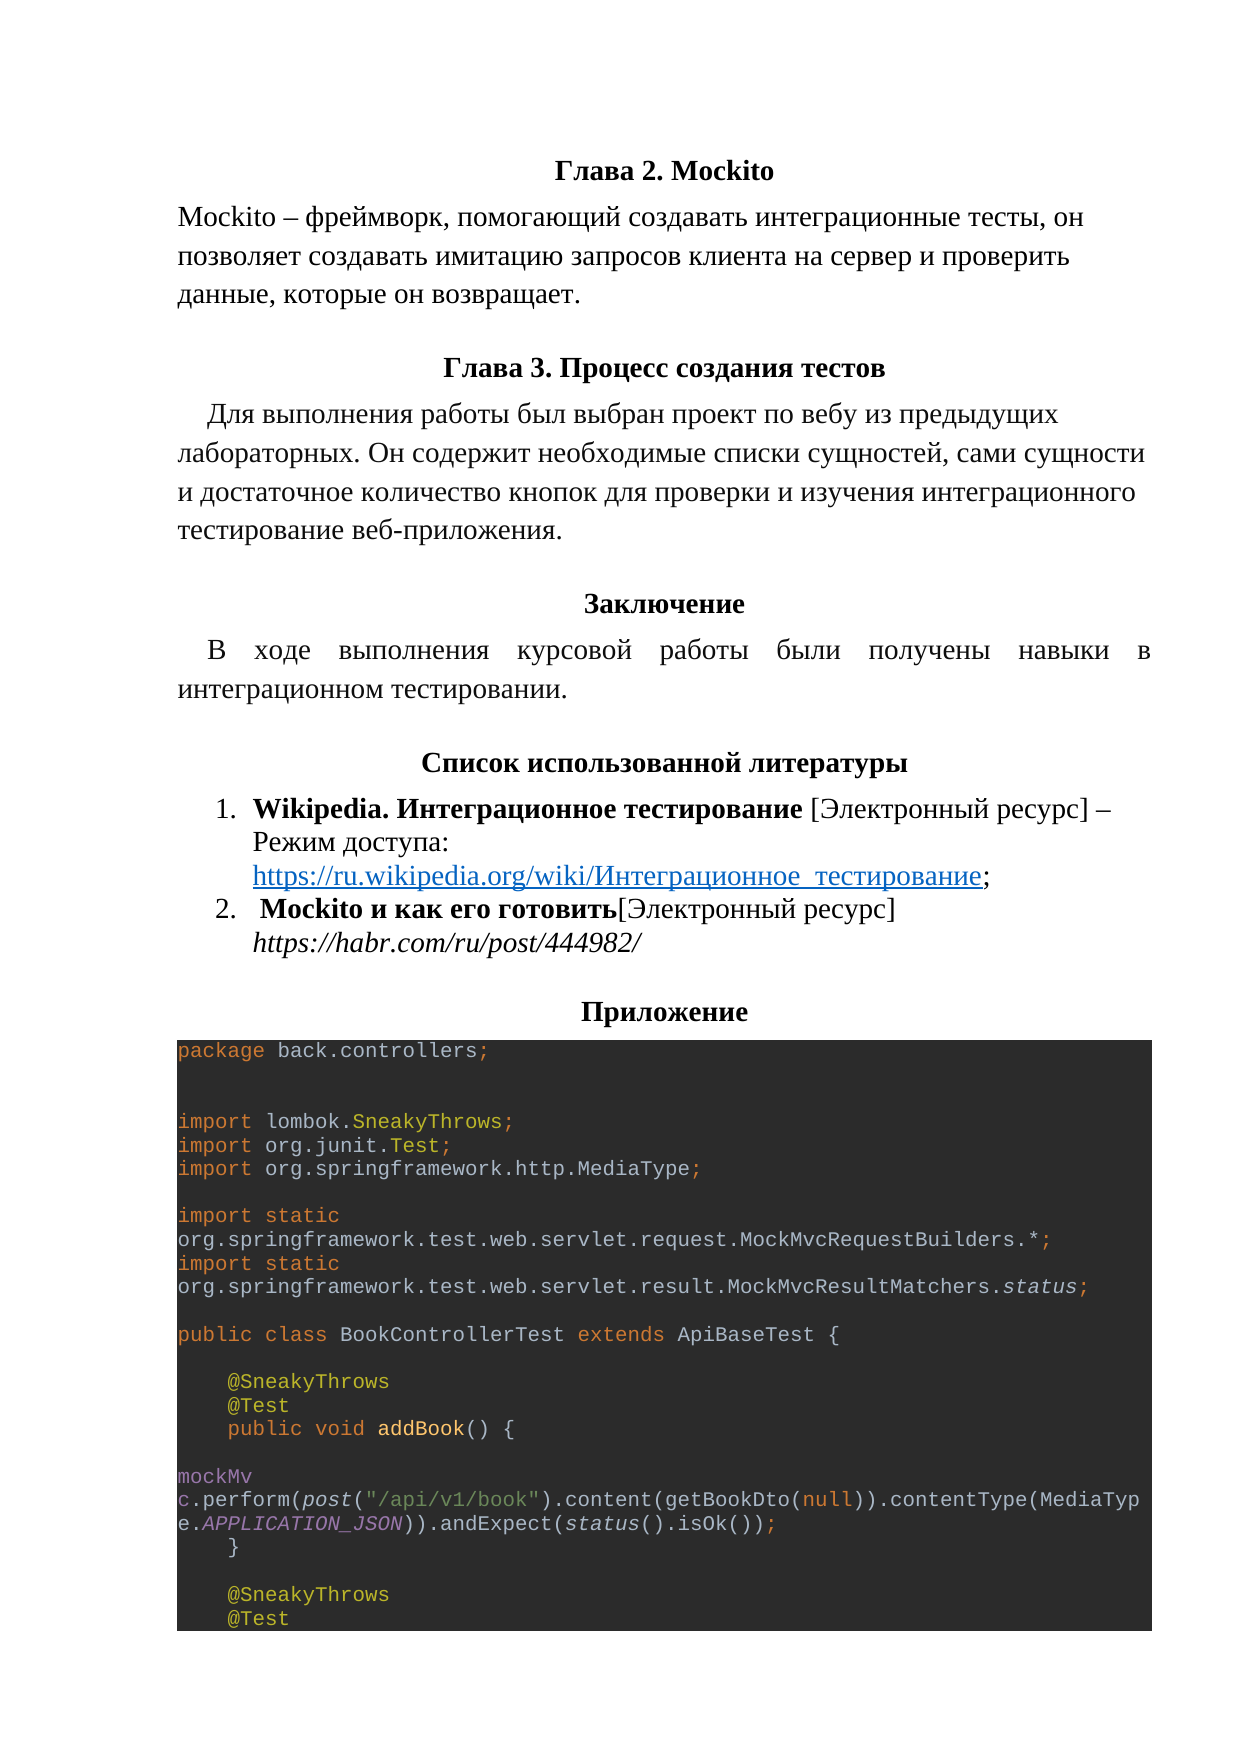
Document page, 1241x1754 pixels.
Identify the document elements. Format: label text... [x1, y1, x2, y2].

subtitle Глава 3. Процесс создания тестов [177, 351, 1152, 384]
text Для выполнения работы был выбран проект по вебу из предыдущих лабораторных. Он содержит необходимые списки сущностей, сами сущности и достаточное количество кнопок для проверки и изучения интеграционного тестирование веб-приложения. [177, 397, 1152, 546]
text В ходе выполнения курсовой работы были получены навыки в интеграционном тестировании. [177, 632, 1152, 704]
subtitle Приложение [177, 994, 1152, 1027]
subtitle Глава 2. Mockito [177, 153, 1152, 187]
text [177, 1040, 1152, 1631]
subtitle Список использованной литературы [177, 745, 1152, 778]
subtitle Заключение [177, 586, 1152, 620]
list Wikipedia. Интеграционное тестирование [Электронный ресурс] – Режим доступа: https://ru.wikipedia.org/wiki/Интеграционное_тестирование; [215, 791, 1152, 891]
text Mockito – фреймворк, помогающий создавать интеграционные тесты, он позволяет создавать имитацию запросов клиента на сервер и проверить данные, которые он возвращает. [177, 199, 1152, 310]
list Mockito и как его готовить[Электронный ресурс] https://habr.com/ru/post/444982/ [215, 891, 1152, 958]
